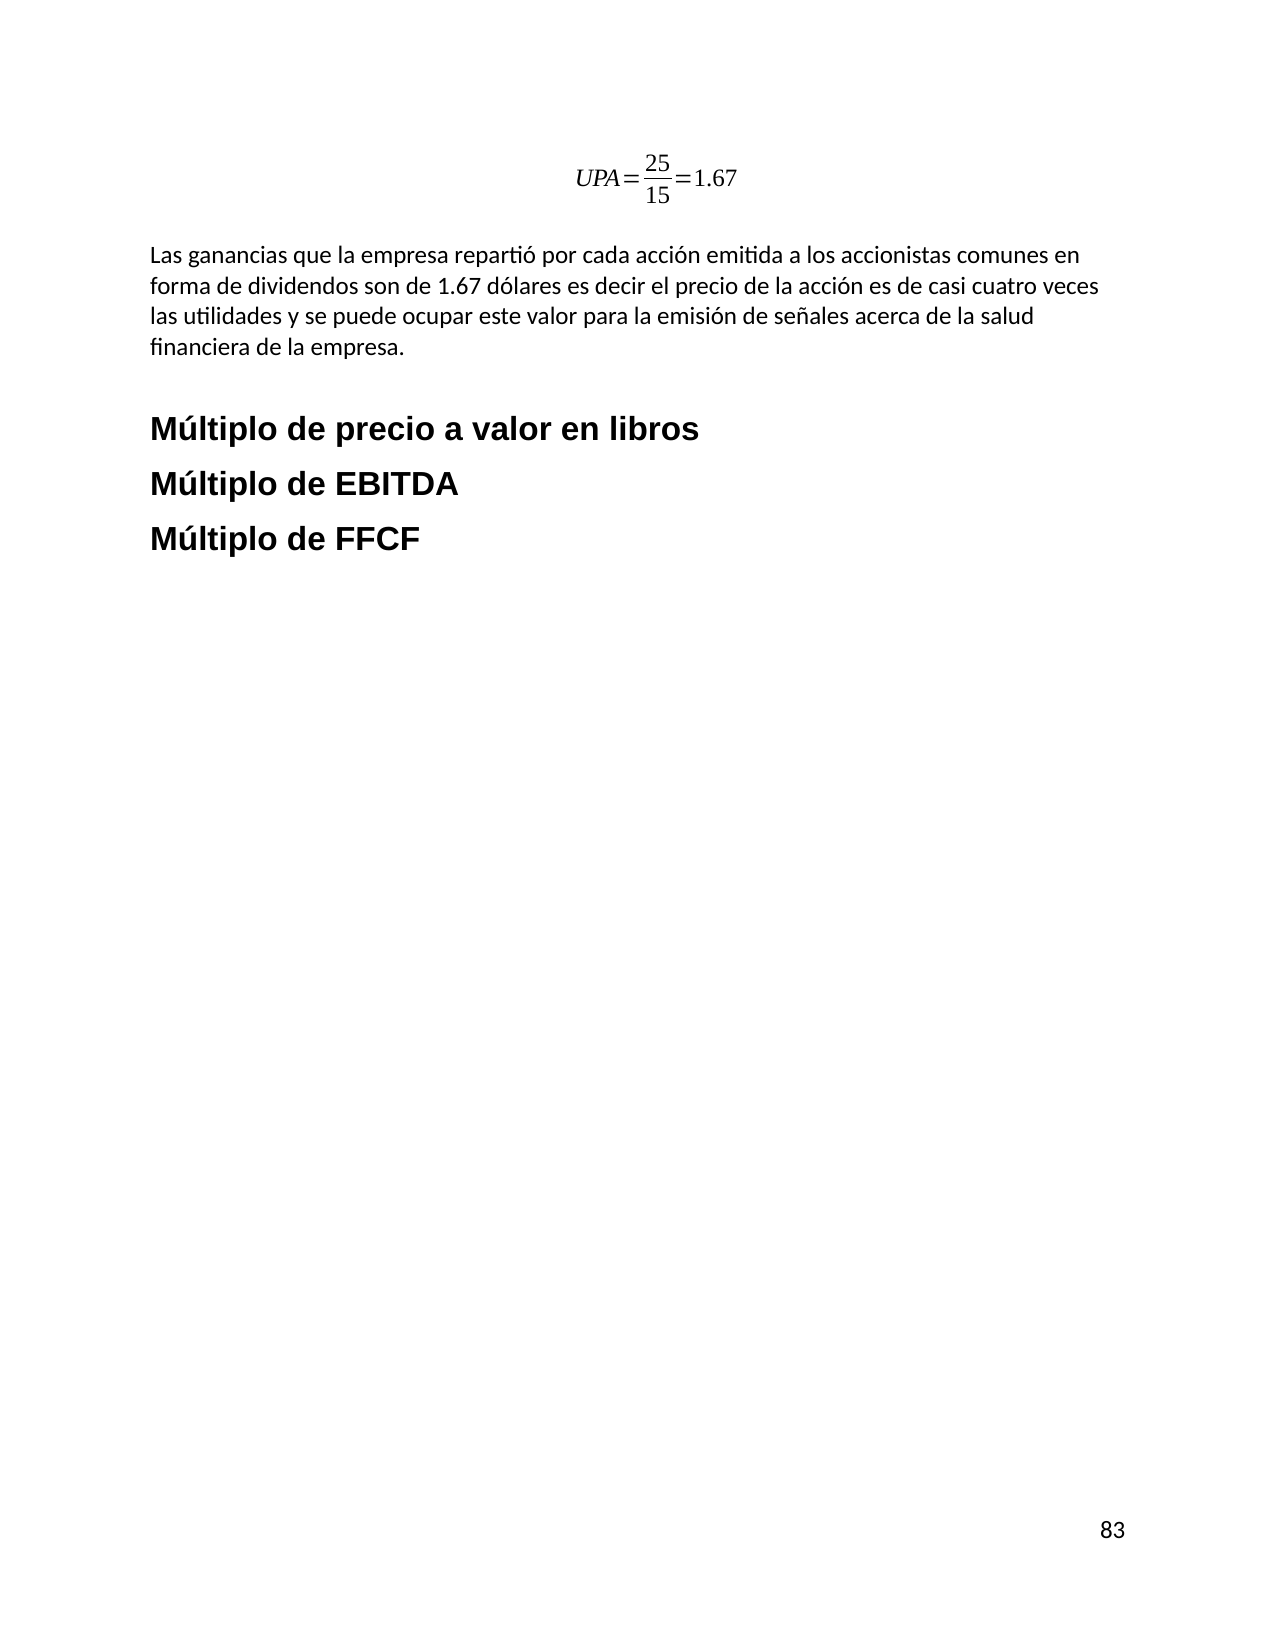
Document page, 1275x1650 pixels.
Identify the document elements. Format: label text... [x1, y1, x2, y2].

subtitle Múltiplo de FFCF [150, 519, 1125, 557]
text Las ganancias que la empresa repartió por cada acción emitida a los accionistas comunes en forma de dividendos son de 1.67 dólares es decir el precio de la acción es de casi cuatro veces las utilidades y se puede ocupar este valor para la emisión de señales acerca de la salud financiera de la empresa. [150, 239, 1125, 362]
subtitle Múltiplo de EBITDA [150, 464, 1125, 502]
subtitle Múltiplo de precio a valor en libros [150, 409, 1125, 447]
